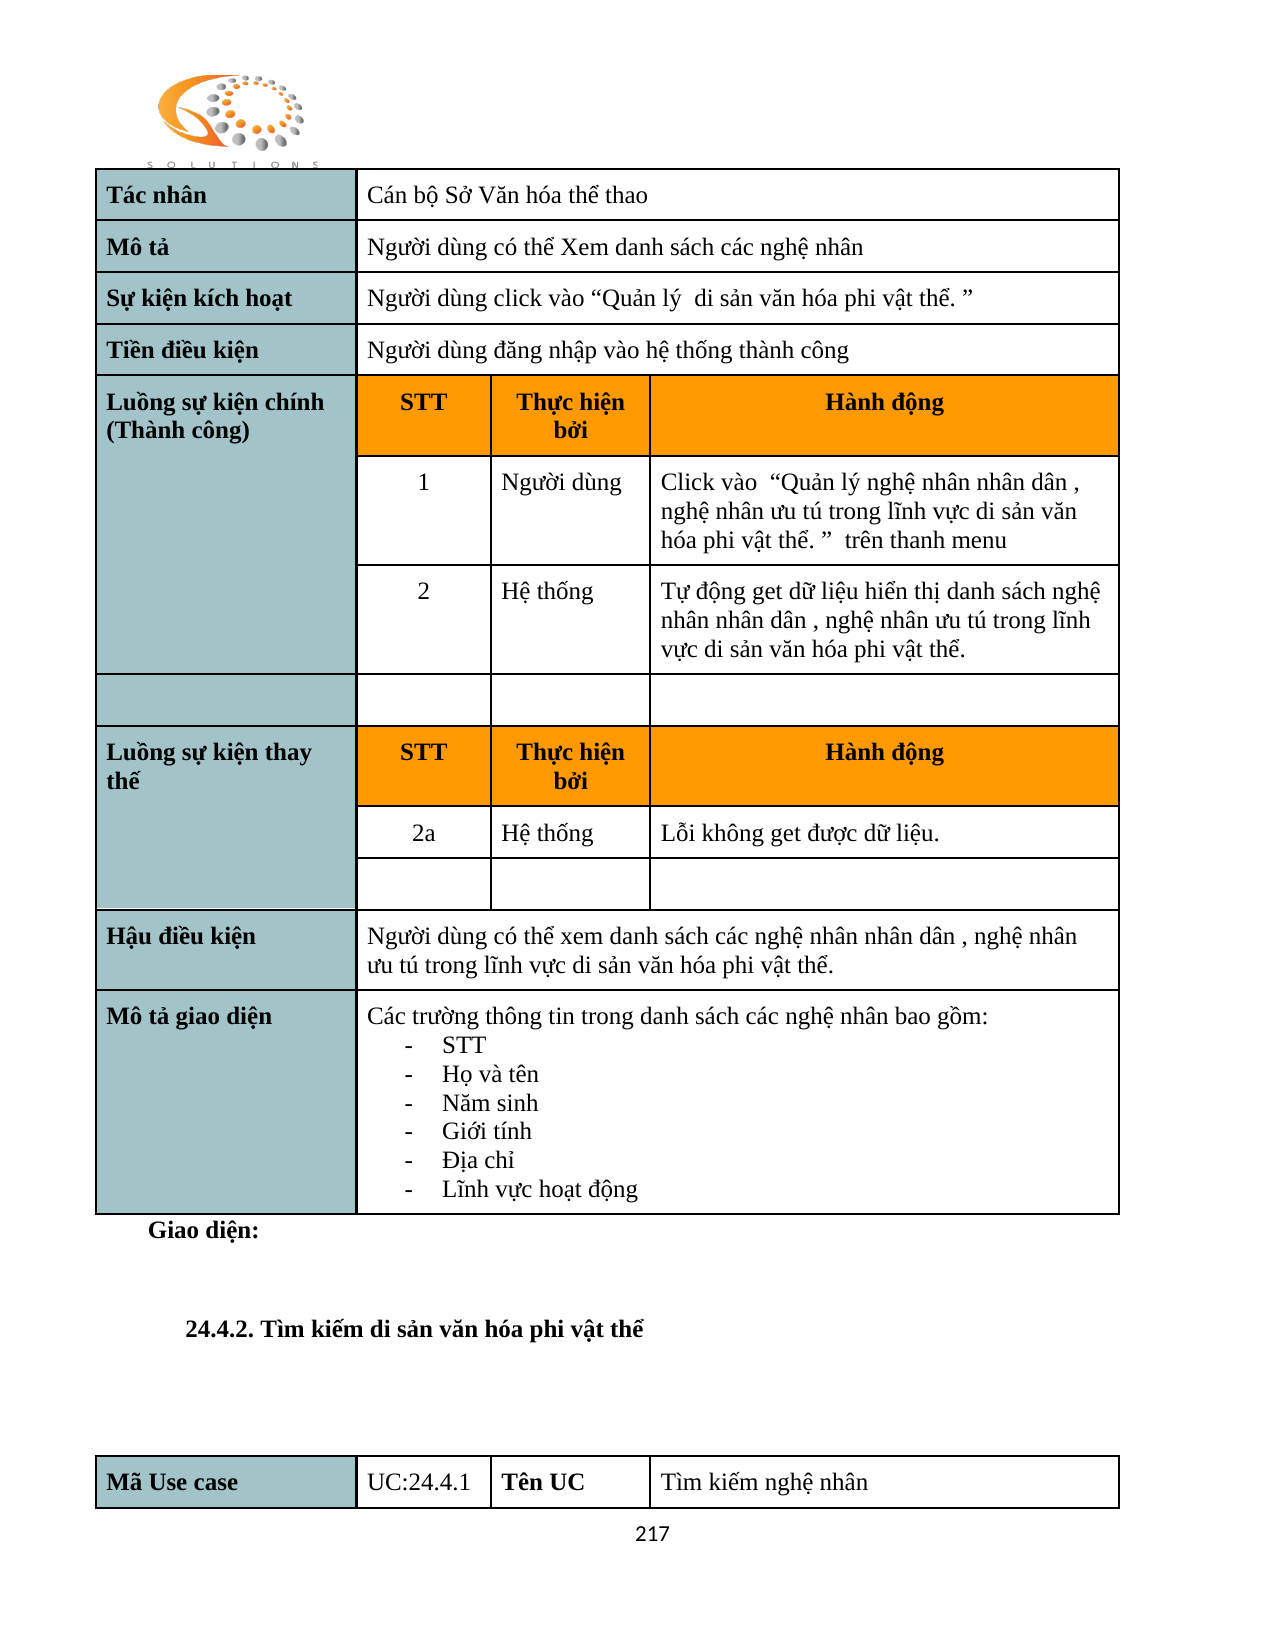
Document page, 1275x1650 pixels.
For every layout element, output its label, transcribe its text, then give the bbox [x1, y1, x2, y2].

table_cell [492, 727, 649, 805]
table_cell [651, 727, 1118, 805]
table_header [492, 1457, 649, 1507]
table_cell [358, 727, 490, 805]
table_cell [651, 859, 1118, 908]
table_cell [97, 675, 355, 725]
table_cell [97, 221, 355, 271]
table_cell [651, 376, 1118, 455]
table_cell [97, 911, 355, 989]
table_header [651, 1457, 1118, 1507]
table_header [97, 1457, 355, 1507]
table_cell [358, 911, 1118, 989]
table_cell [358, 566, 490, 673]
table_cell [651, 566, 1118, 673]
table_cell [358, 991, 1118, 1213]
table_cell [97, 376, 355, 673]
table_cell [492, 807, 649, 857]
picture [147, 75, 318, 168]
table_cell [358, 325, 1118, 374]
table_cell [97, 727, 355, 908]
text 24.4.2. Tìm kiếm di sản văn hóa phi vật thể [185, 1314, 1157, 1343]
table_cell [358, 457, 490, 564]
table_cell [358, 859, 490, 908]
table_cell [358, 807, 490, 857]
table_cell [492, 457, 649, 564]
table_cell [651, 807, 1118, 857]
text Giao diện: [148, 1215, 1157, 1244]
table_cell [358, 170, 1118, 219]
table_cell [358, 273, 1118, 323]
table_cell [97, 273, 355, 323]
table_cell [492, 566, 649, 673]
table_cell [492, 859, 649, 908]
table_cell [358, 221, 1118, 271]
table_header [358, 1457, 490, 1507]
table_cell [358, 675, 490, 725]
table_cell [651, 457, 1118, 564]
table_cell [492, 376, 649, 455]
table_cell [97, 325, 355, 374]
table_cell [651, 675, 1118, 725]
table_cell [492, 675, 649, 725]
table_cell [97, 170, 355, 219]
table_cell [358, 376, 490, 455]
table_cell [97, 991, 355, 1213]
